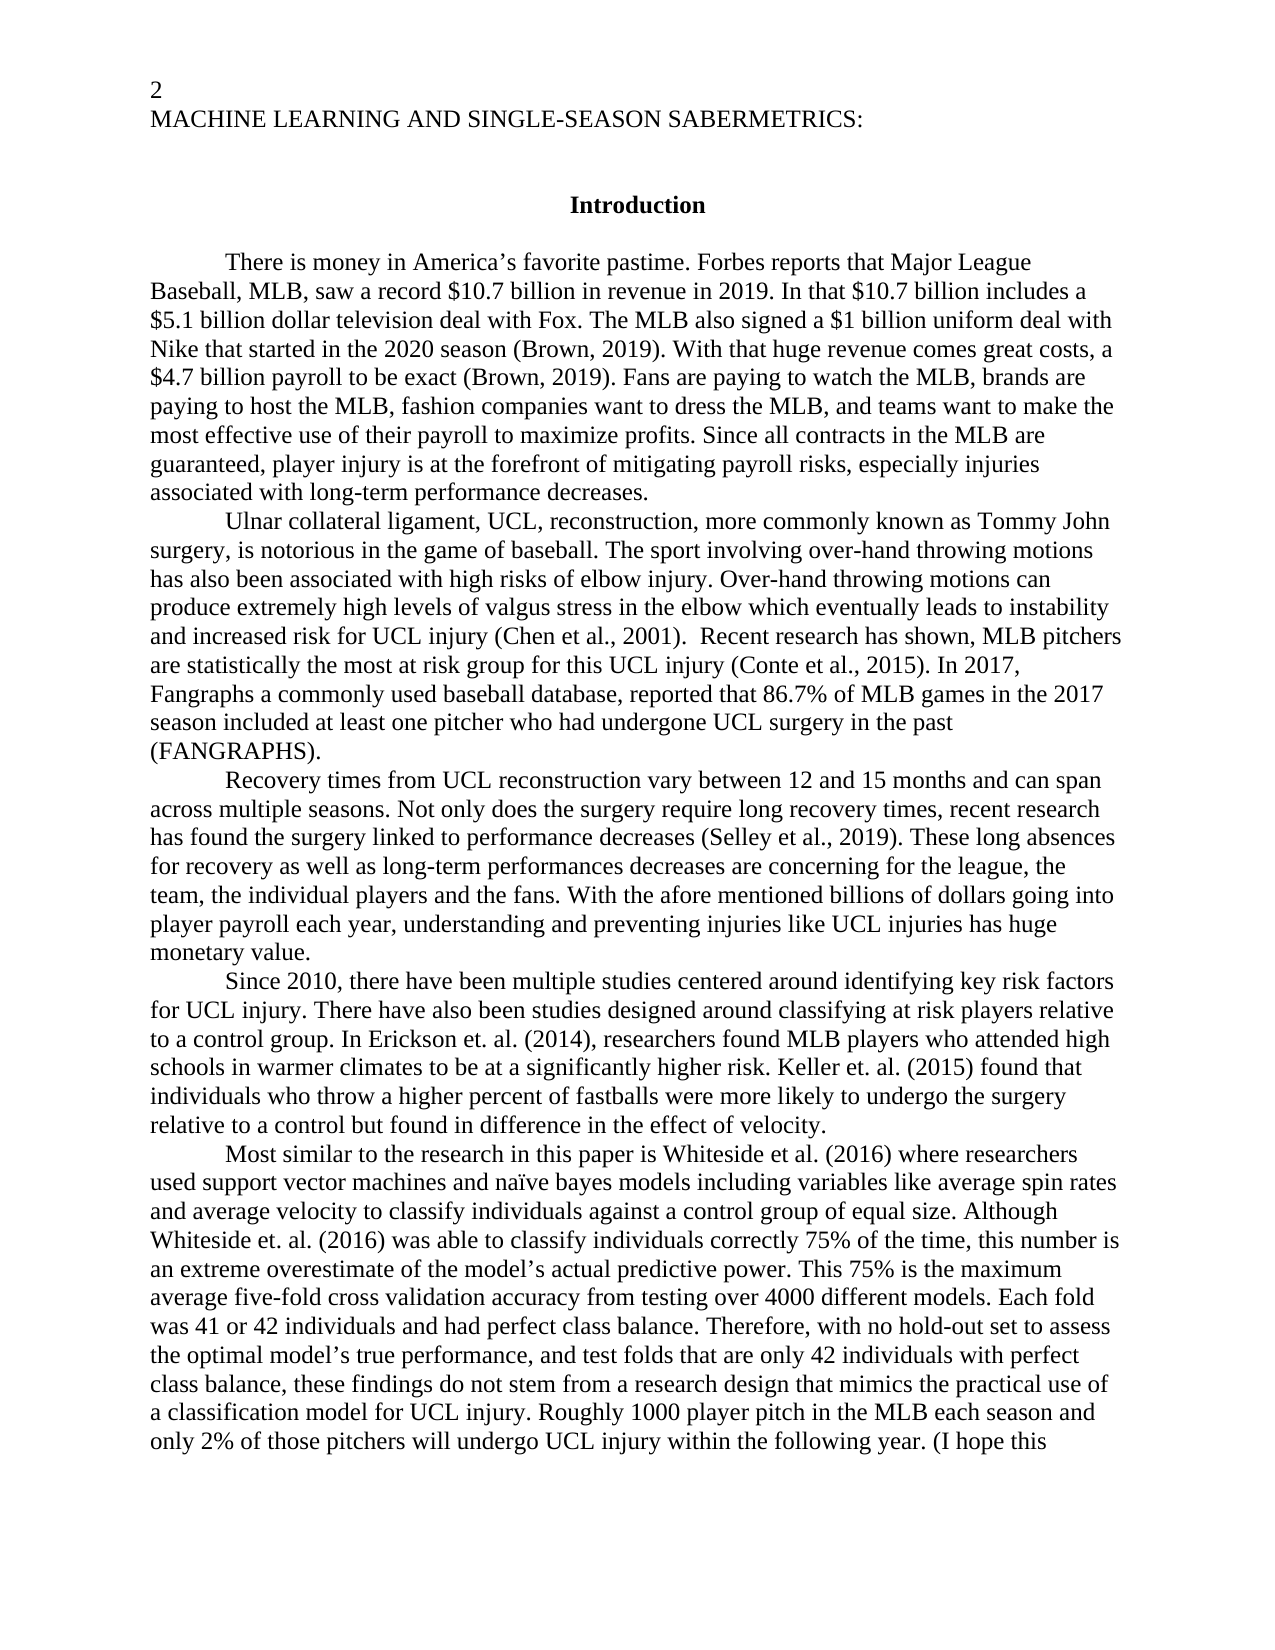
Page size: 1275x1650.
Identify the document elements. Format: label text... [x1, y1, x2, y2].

text Ulnar collateral ligament, UCL, reconstruction, more commonly known as Tommy John surgery, is notorious in the game of baseball. The sport involving over-hand throwing motions has also been associated with high risks of elbow injury. Over-hand throwing motions can produce extremely high levels of valgus stress in the elbow which eventually leads to instability and increased risk for UCL injury (Chen et al., 2001). Recent research has shown, MLB pitchers are statistically the most at risk group for this UCL injury (Conte et al., 2015). In 2017, Fangraphs a commonly used baseball database, reported that 86.7% of MLB games in the 2017 season included at least one pitcher who had undergone UCL surgery in the past (FANGRAPHS). [150, 506, 1125, 765]
text There is money in America’s favorite pastime. Forbes reports that Major League Baseball, MLB, saw a record $10.7 billion in revenue in 2019. In that $10.7 billion includes a $5.1 billion dollar television deal with Fox. The MLB also signed a $1 billion uniform deal with Nike that started in the 2020 season (Brown, 2019). With that huge revenue comes great costs, a $4.7 billion payroll to be exact (Brown, 2019). Fans are paying to watch the MLB, brands are paying to host the MLB, fashion companies want to dress the MLB, and teams want to make the most effective use of their payroll to maximize profits. Since all contracts in the MLB are guaranteed, player injury is at the forefront of mitigating payroll risks, especially injuries associated with long-term performance decreases. [150, 247, 1125, 506]
text Introduction [150, 190, 1125, 219]
text Since 2010, there have been multiple studies centered around identifying key risk factors for UCL injury. There have also been studies designed around classifying at risk players relative to a control group. In Erickson et. al. (2014), researchers found MLB players who attended high schools in warmer climates to be at a significantly higher risk. Keller et. al. (2015) found that individuals who throw a higher percent of fastballs were more likely to undergo the surgery relative to a control but found in difference in the effect of velocity. [150, 966, 1125, 1139]
text Recovery times from UCL reconstruction vary between 12 and 15 months and can span across multiple seasons. Not only does the surgery require long recovery times, recent research has found the surgery linked to performance decreases (Selley et al., 2019). These long absences for recovery as well as long-term performances decreases are concerning for the league, the team, the individual players and the fans. With the afore mentioned billions of dollars going into player payroll each year, understanding and preventing injuries like UCL injuries has huge monetary value. [150, 765, 1125, 966]
